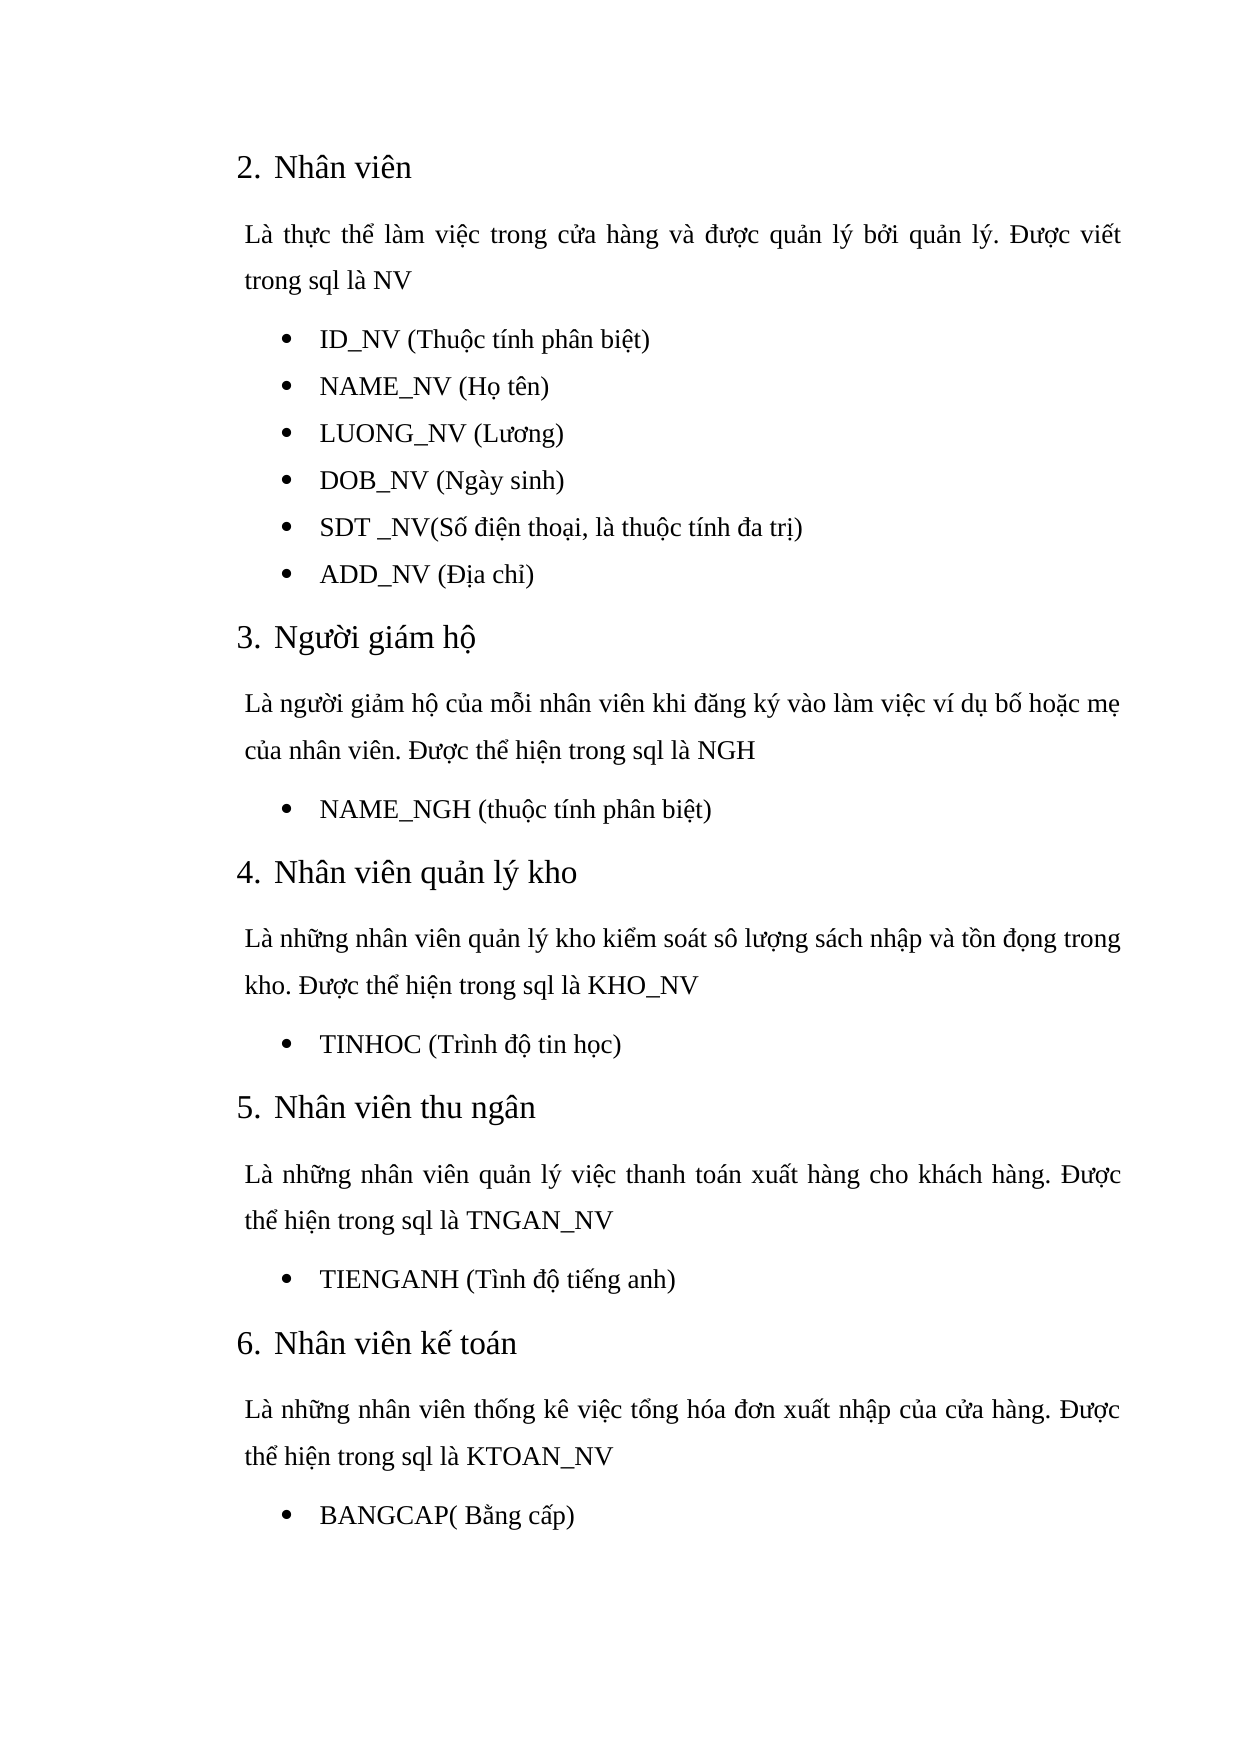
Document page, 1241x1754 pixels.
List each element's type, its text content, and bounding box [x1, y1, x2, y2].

list BANGCAP( Bằng cấp) [282, 1499, 1122, 1530]
list ADD_NV (Địa chỉ) [282, 558, 1122, 589]
list TINHOC (Trình độ tin học) [282, 1028, 1122, 1059]
subtitle Người giám hộ [236, 617, 1122, 656]
list LUONG_NV (Lương) [282, 417, 1122, 448]
list DOB_NV (Ngày sinh) [282, 464, 1122, 495]
subtitle Nhân viên kế toán [236, 1323, 1122, 1361]
text Là những nhân viên quản lý kho kiểm soát sô lượng sách nhập và tồn đọng trong kho. Được thể hiện trong sql là KHO_NV [244, 922, 1122, 1000]
list SDT _NV(Số điện thoại, là thuộc tính đa trị) [282, 511, 1122, 542]
text Là người giảm hộ của mỗi nhân viên khi đăng ký vào làm việc ví dụ bố hoặc mẹ của nhân viên. Được thể hiện trong sql là NGH [244, 687, 1122, 765]
list TIENGANH (Tình độ tiếng anh) [282, 1263, 1122, 1295]
subtitle Nhân viên [236, 148, 1122, 186]
text Là những nhân viên quản lý việc thanh toán xuất hàng cho khách hàng. Được thể hiện trong sql là TNGAN_NV [244, 1158, 1122, 1236]
list ID_NV (Thuộc tính phân biệt) [282, 323, 1122, 355]
list NAME_NV (Họ tên) [282, 370, 1122, 402]
subtitle Nhân viên quản lý kho [236, 852, 1122, 891]
subtitle Nhân viên thu ngân [236, 1088, 1122, 1126]
text Là thực thể làm việc trong cửa hàng và được quản lý bởi quản lý. Được viết trong sql là NV [244, 218, 1122, 296]
text Là những nhân viên thống kê việc tổng hóa đơn xuất nhập của cửa hàng. Được thể hiện trong sql là KTOAN_NV [244, 1393, 1122, 1471]
list NAME_NGH (thuộc tính phân biệt) [282, 793, 1122, 824]
